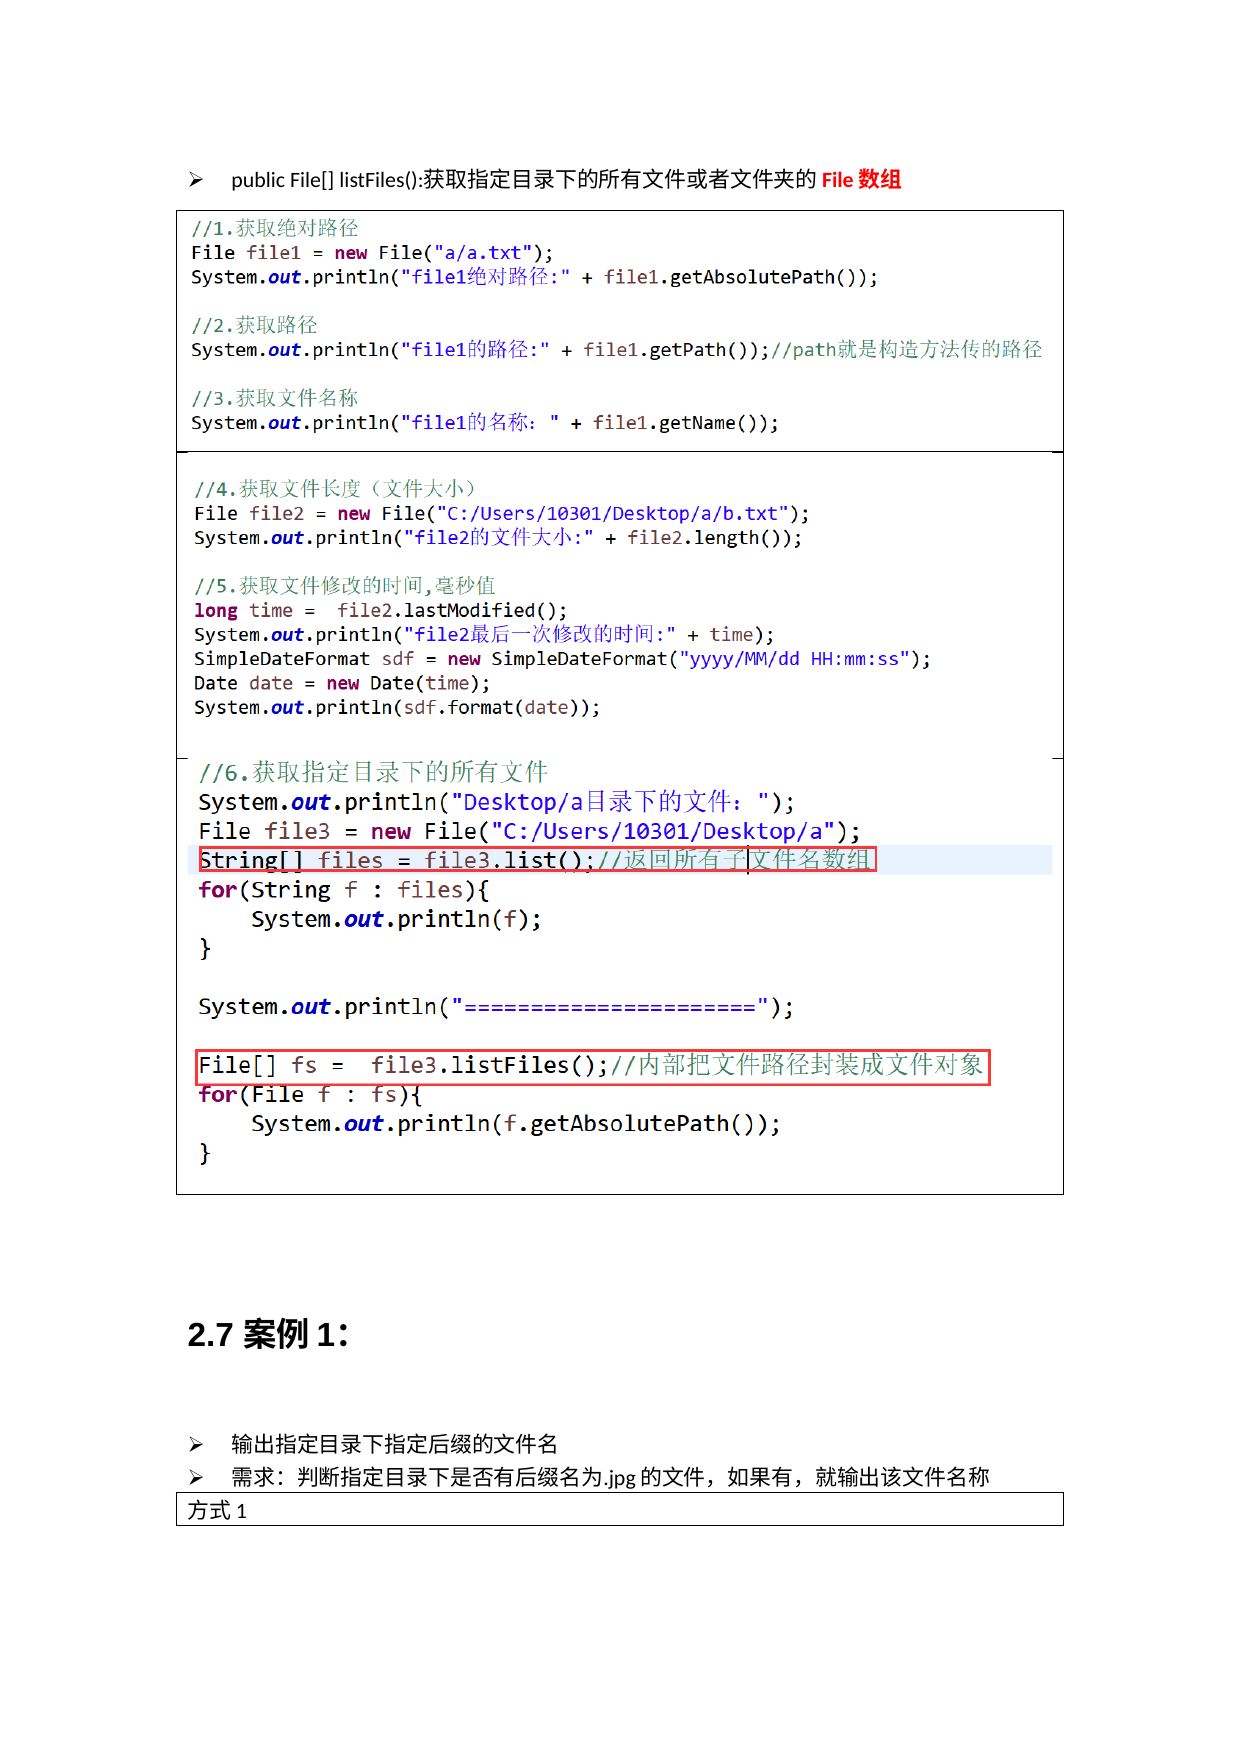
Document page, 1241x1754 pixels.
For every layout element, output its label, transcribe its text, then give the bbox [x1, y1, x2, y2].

list public File[] listFiles():获取指定目录下的所有文件或者文件夹的File数组 [187, 162, 1053, 194]
list 需求：判断指定目录下是否有后缀名为.jpg的文件，如果有，就输出该文件名称 [187, 1459, 1053, 1492]
table_header [177, 211, 1063, 451]
subtitle 2.7 案例1： [187, 1300, 1053, 1365]
picture [187, 758, 1053, 1169]
table_cell [177, 453, 1063, 757]
table_cell [177, 759, 1063, 1193]
picture [187, 211, 1053, 434]
list 输出指定目录下指定后缀的文件名 [187, 1427, 1053, 1459]
table_header 方式1 [177, 1493, 1063, 1525]
picture [187, 452, 1053, 717]
